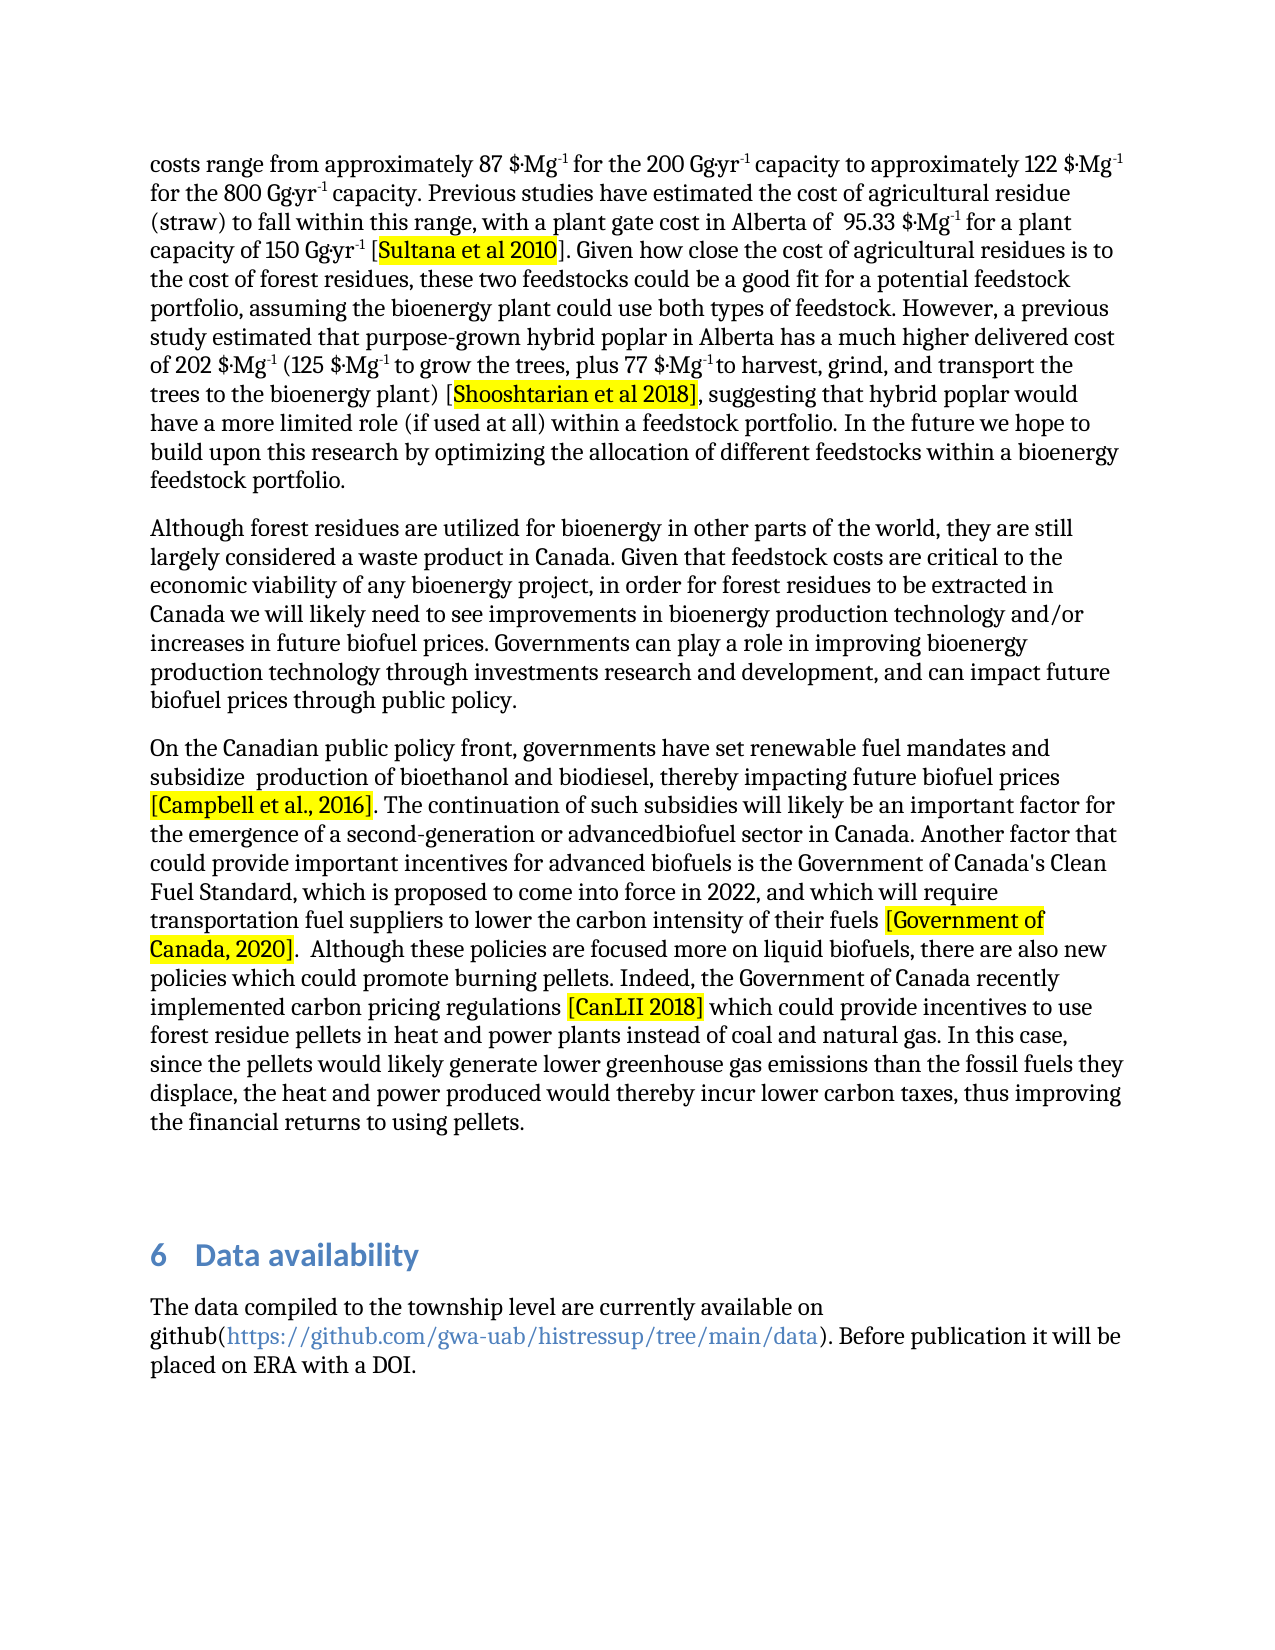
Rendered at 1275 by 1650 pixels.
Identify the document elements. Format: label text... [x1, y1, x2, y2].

text Although forest residues are utilized for bioenergy in other parts of the world, they are still largely considered a waste product in Canada. Given that feedstock costs are critical to the economic viability of any bioenergy project, in order for forest residues to be extracted in Canada we will likely need to see improvements in bioenergy production technology and/or increases in future biofuel prices. Governments can play a role in improving bioenergy production technology through investments research and development, and can impact future biofuel prices through public policy. [150, 514, 1125, 715]
subtitle Data availability [150, 1234, 1125, 1274]
text The data compiled to the township level are currently available on github(https://github.com/gwa-uab/histressup/tree/main/data). Before publication it will be placed on ERA with a DOI. [150, 1293, 1125, 1379]
text On the Canadian public policy front, governments have set renewable fuel mandates and subsidize production of bioethanol and biodiesel, thereby impacting future biofuel prices [Campbell et al., 2016]. The continuation of such subsidies will likely be an important factor for the emergence of a second-generation or advancedbiofuel sector in Canada. Another factor that could provide important incentives for advanced biofuels is the Government of Canada's Clean Fuel Standard, which is proposed to come into force in 2022, and which will require transportation fuel suppliers to lower the carbon intensity of their fuels [Government of Canada, 2020]. Although these policies are focused more on liquid biofuels, there are also new policies which could promote burning pellets. Indeed, the Government of Canada recently implemented carbon pricing regulations [CanLII 2018] which could provide incentives to use forest residue pellets in heat and power plants instead of coal and natural gas. In this case, since the pellets would likely generate lower greenhouse gas emissions than the fossil fuels they displace, the heat and power produced would thereby incur lower carbon taxes, thus improving the financial returns to using pellets. [150, 734, 1125, 1136]
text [150, 150, 1125, 495]
